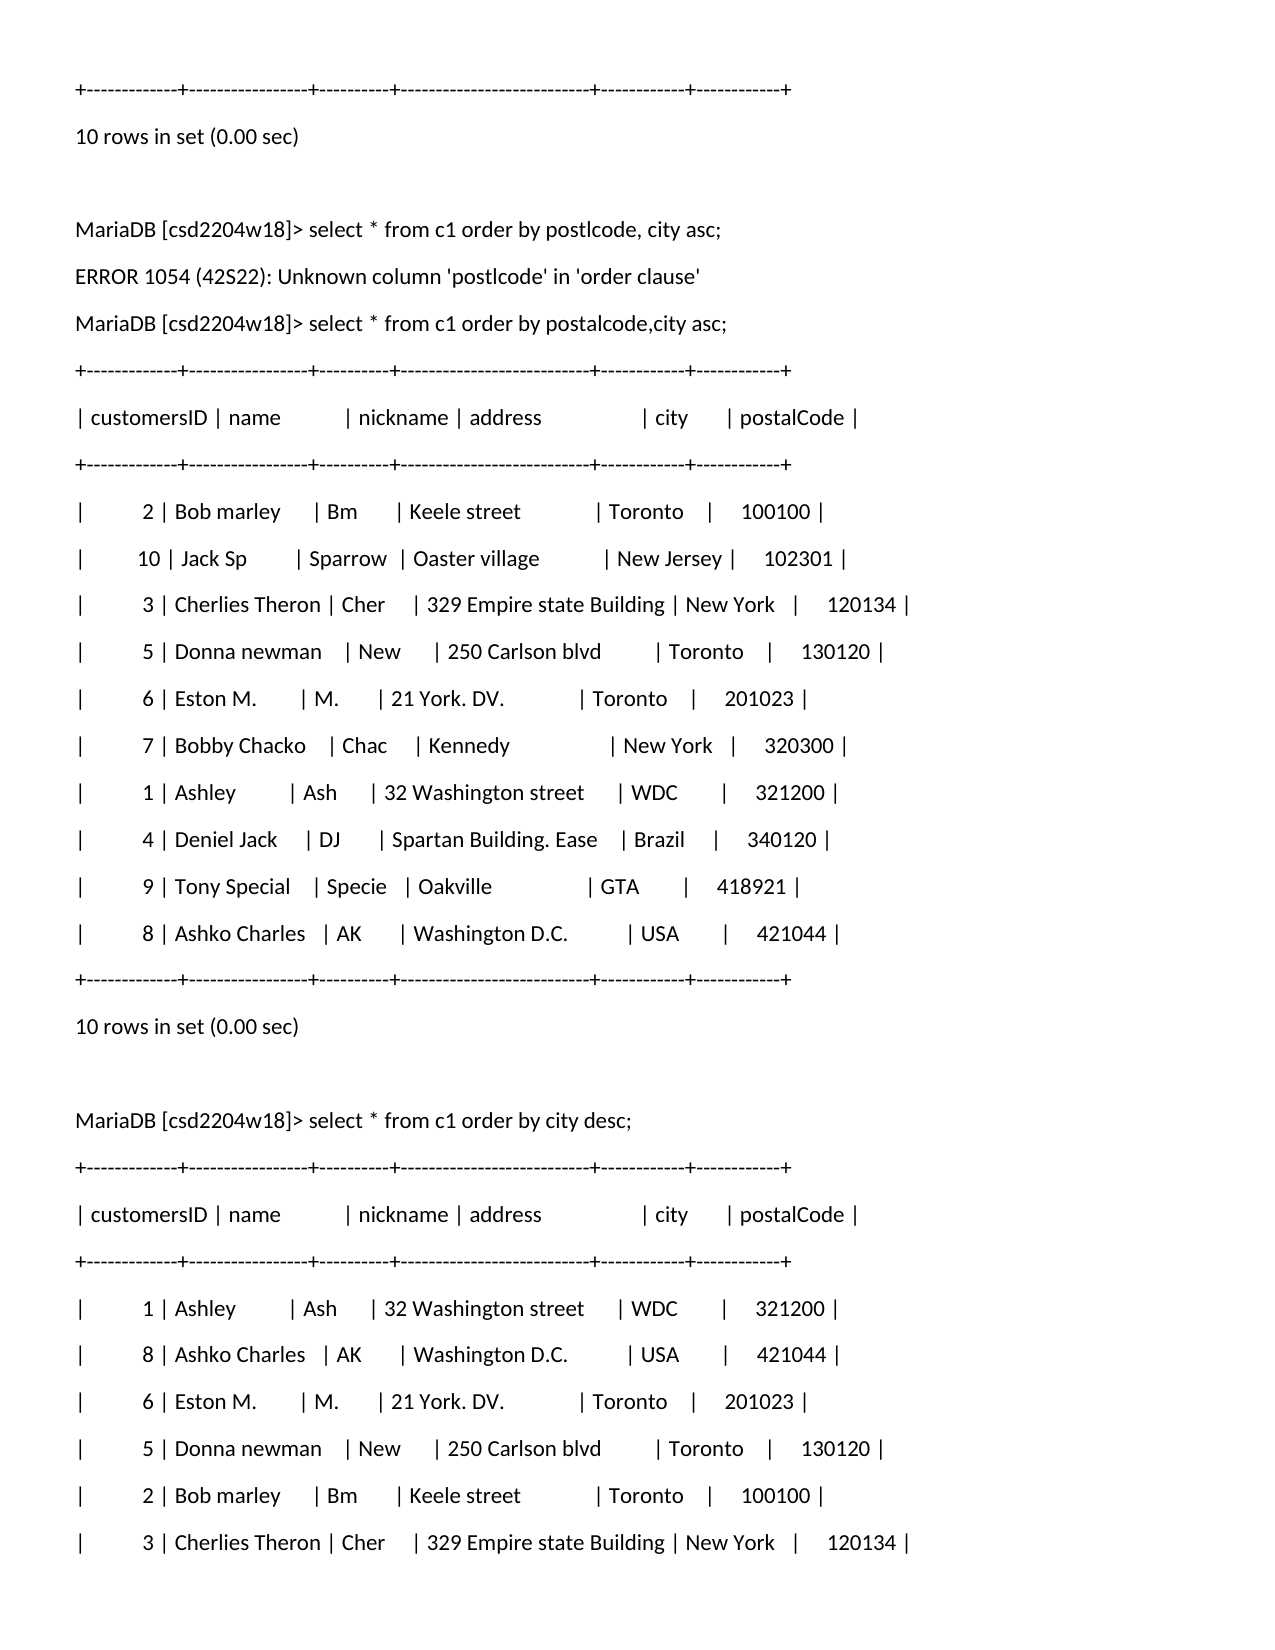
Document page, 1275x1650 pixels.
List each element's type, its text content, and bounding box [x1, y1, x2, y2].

text +-------------+-----------------+----------+---------------------------+------------+------------+ [75, 356, 1200, 384]
text MariaDB [csd2204w18]> select * from c1 order by postalcode,city asc; [75, 309, 1200, 337]
text | 4 | Deniel Jack | DJ | Spartan Building. Ease | Brazil | 340120 | [75, 825, 1200, 853]
text +-------------+-----------------+----------+---------------------------+------------+------------+ [75, 450, 1200, 478]
text | customersID | name | nickname | address | city | postalCode | [75, 1200, 1200, 1228]
text | 9 | Tony Special | Specie | Oakville | GTA | 418921 | [75, 872, 1200, 900]
text +-------------+-----------------+----------+---------------------------+------------+------------+ [75, 1153, 1200, 1181]
text MariaDB [csd2204w18]> select * from c1 order by city desc; [75, 1106, 1200, 1134]
text | customersID | name | nickname | address | city | postalCode | [75, 403, 1200, 431]
text MariaDB [csd2204w18]> select * from c1 order by postlcode, city asc; [75, 216, 1200, 244]
text | 2 | Bob marley | Bm | Keele street | Toronto | 100100 | [75, 1481, 1200, 1509]
text +-------------+-----------------+----------+---------------------------+------------+------------+ [75, 1247, 1200, 1275]
text | 3 | Cherlies Theron | Cher | 329 Empire state Building | New York | 120134 | [75, 591, 1200, 619]
text +-------------+-----------------+----------+---------------------------+------------+------------+ [75, 75, 1200, 103]
text | 8 | Ashko Charles | AK | Washington D.C. | USA | 421044 | [75, 919, 1200, 947]
text | 6 | Eston M. | M. | 21 York. DV. | Toronto | 201023 | [75, 1387, 1200, 1416]
text | 6 | Eston M. | M. | 21 York. DV. | Toronto | 201023 | [75, 684, 1200, 712]
text | 1 | Ashley | Ash | 32 Washington street | WDC | 321200 | [75, 1294, 1200, 1322]
text | 8 | Ashko Charles | AK | Washington D.C. | USA | 421044 | [75, 1341, 1200, 1369]
text 10 rows in set (0.00 sec) [75, 1012, 1200, 1041]
text | 1 | Ashley | Ash | 32 Washington street | WDC | 321200 | [75, 778, 1200, 806]
text | 2 | Bob marley | Bm | Keele street | Toronto | 100100 | [75, 497, 1200, 525]
text +-------------+-----------------+----------+---------------------------+------------+------------+ [75, 966, 1200, 994]
text | 7 | Bobby Chacko | Chac | Kennedy | New York | 320300 | [75, 731, 1200, 759]
text 10 rows in set (0.00 sec) [75, 122, 1200, 150]
text ERROR 1054 (42S22): Unknown column 'postlcode' in 'order clause' [75, 262, 1200, 291]
text | 10 | Jack Sp | Sparrow | Oaster village | New Jersey | 102301 | [75, 544, 1200, 572]
text | 3 | Cherlies Theron | Cher | 329 Empire state Building | New York | 120134 | [75, 1528, 1200, 1556]
text | 5 | Donna newman | New | 250 Carlson blvd | Toronto | 130120 | [75, 637, 1200, 666]
text | 5 | Donna newman | New | 250 Carlson blvd | Toronto | 130120 | [75, 1434, 1200, 1462]
